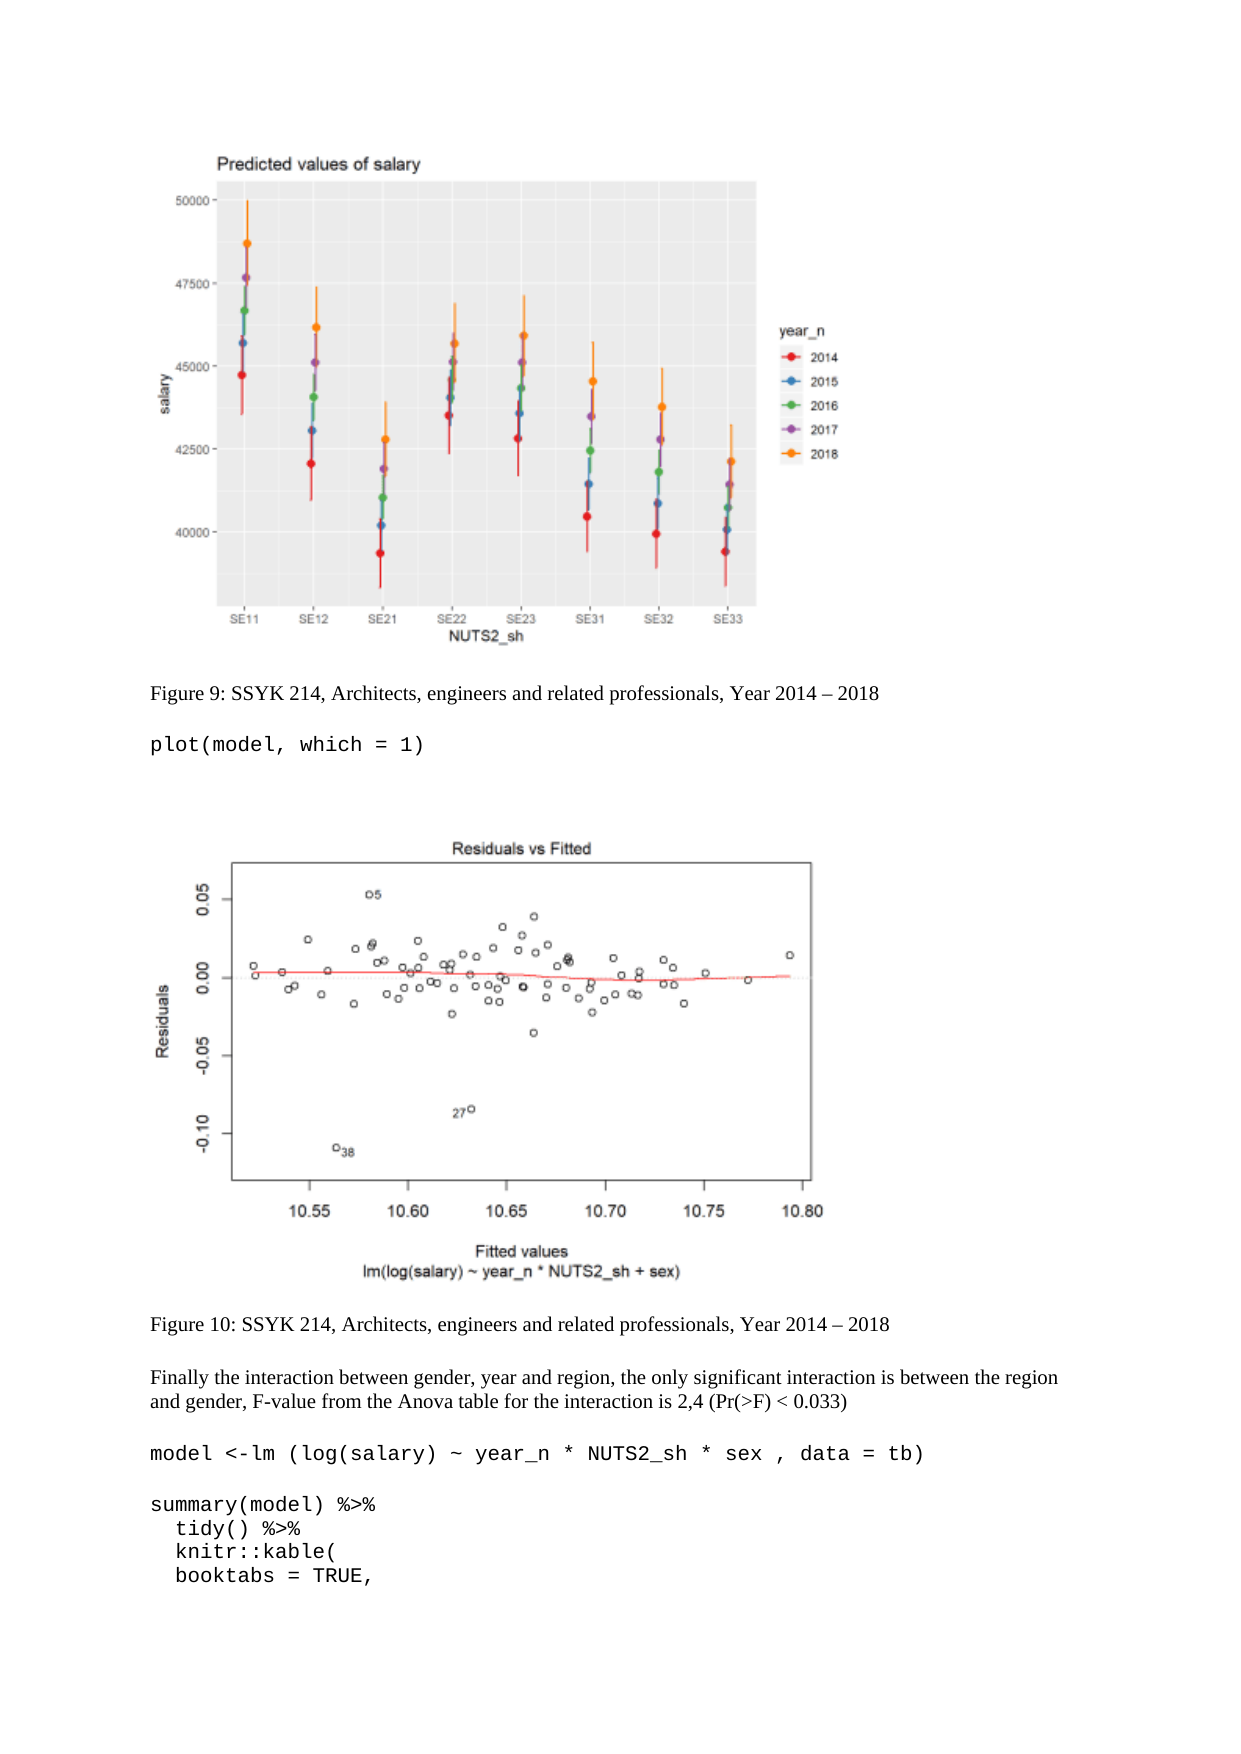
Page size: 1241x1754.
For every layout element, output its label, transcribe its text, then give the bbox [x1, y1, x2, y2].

text Figure 10: SSYK 214, Architects, engineers and related professionals, Year 2014 – 2018 [150, 1312, 1090, 1336]
picture [150, 150, 854, 652]
picture [150, 781, 854, 1283]
text model <-lm (log(salary) ~ year_n * NUTS2_sh * sex , data = tb) [150, 1442, 1090, 1466]
text summary(model) %>% [150, 1494, 1090, 1518]
text plot(model, which = 1) [150, 734, 1090, 758]
text Finally the interaction between gender, year and region, the only significant interaction is between the region and gender, F-value from the Anova table for the interaction is 2,4 (Pr(>F) < 0.033) [150, 1365, 1090, 1413]
text tidy() %>% [150, 1518, 1090, 1541]
text knitr::kable( [150, 1541, 1090, 1565]
text booktabs = TRUE, [150, 1565, 1090, 1589]
text Figure 9: SSYK 214, Architects, engineers and related professionals, Year 2014 – 2018 [150, 681, 1090, 705]
